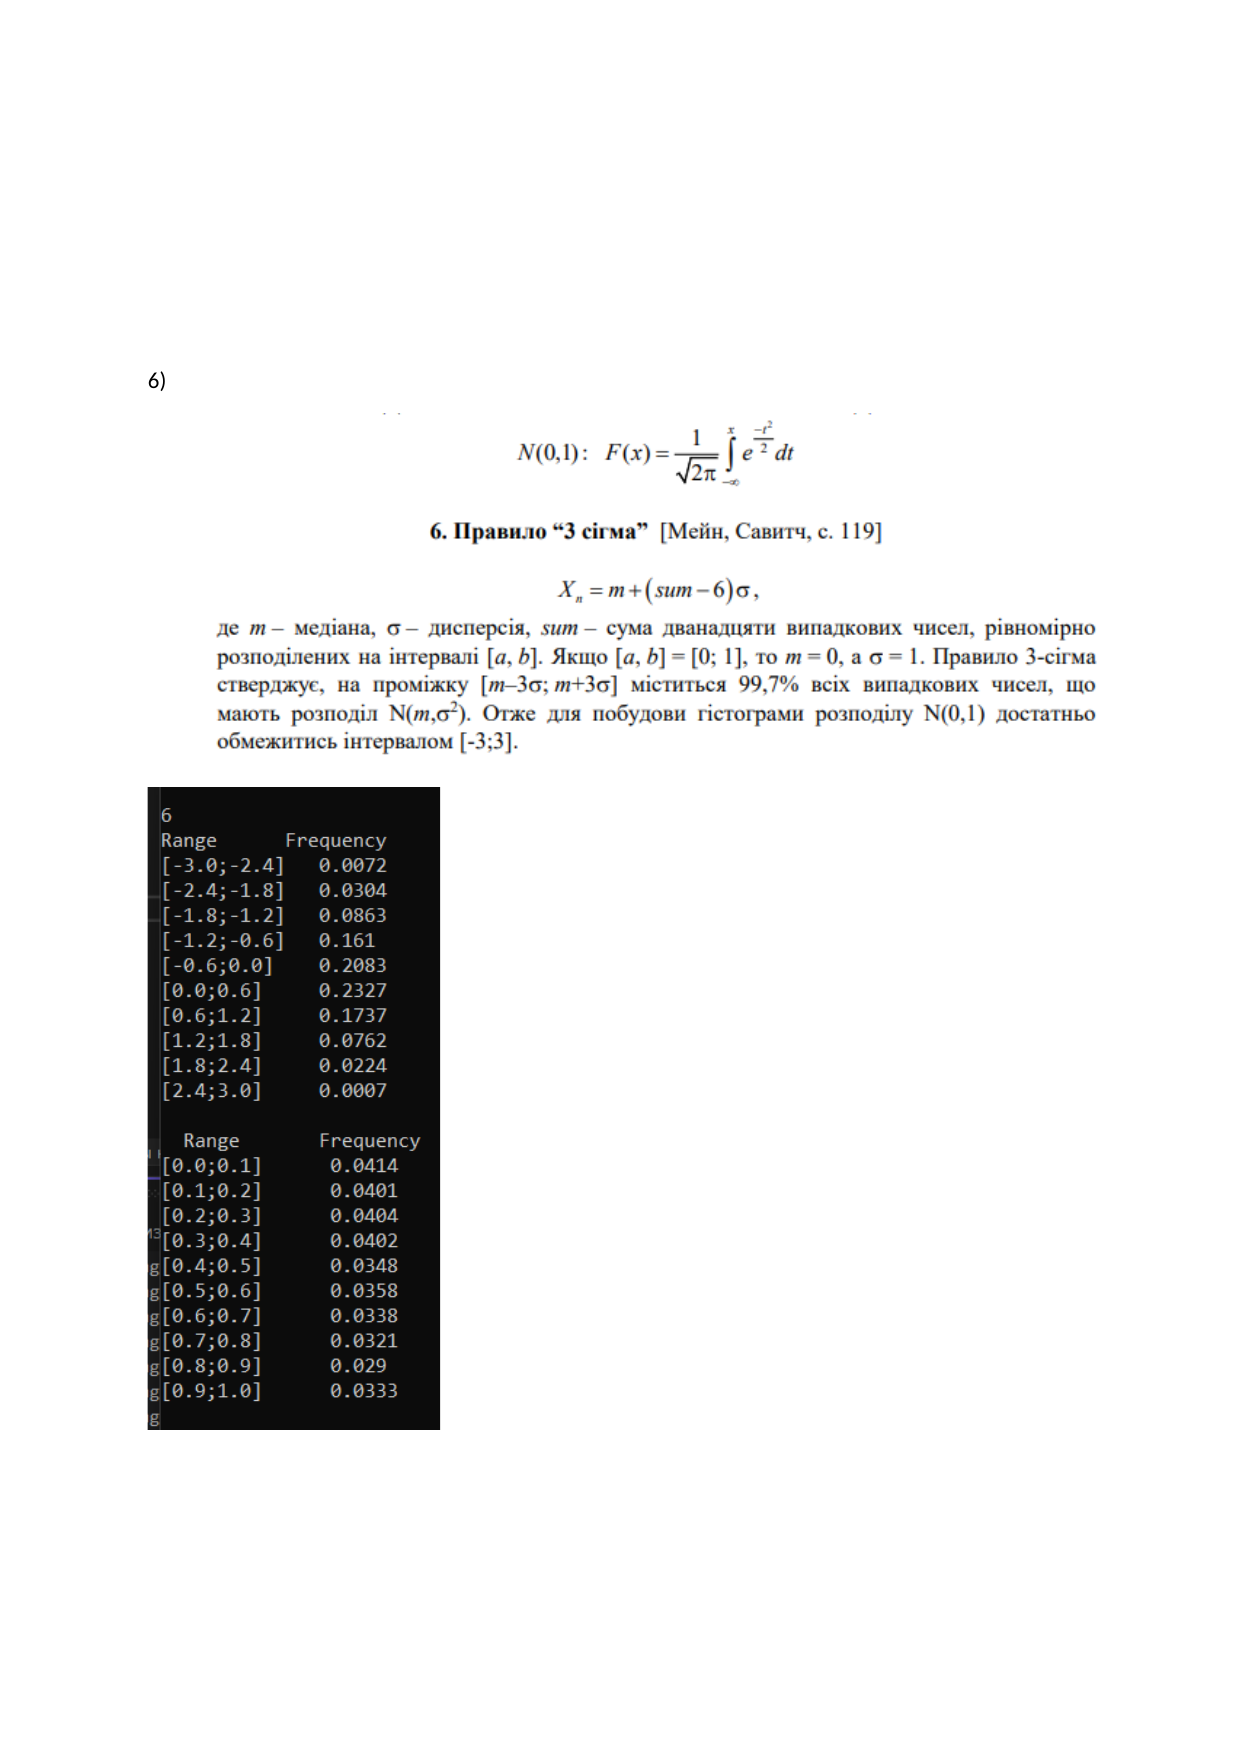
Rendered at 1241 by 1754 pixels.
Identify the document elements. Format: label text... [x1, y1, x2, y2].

picture [147, 413, 1152, 769]
picture [147, 787, 441, 1430]
text 6) [148, 367, 1152, 395]
